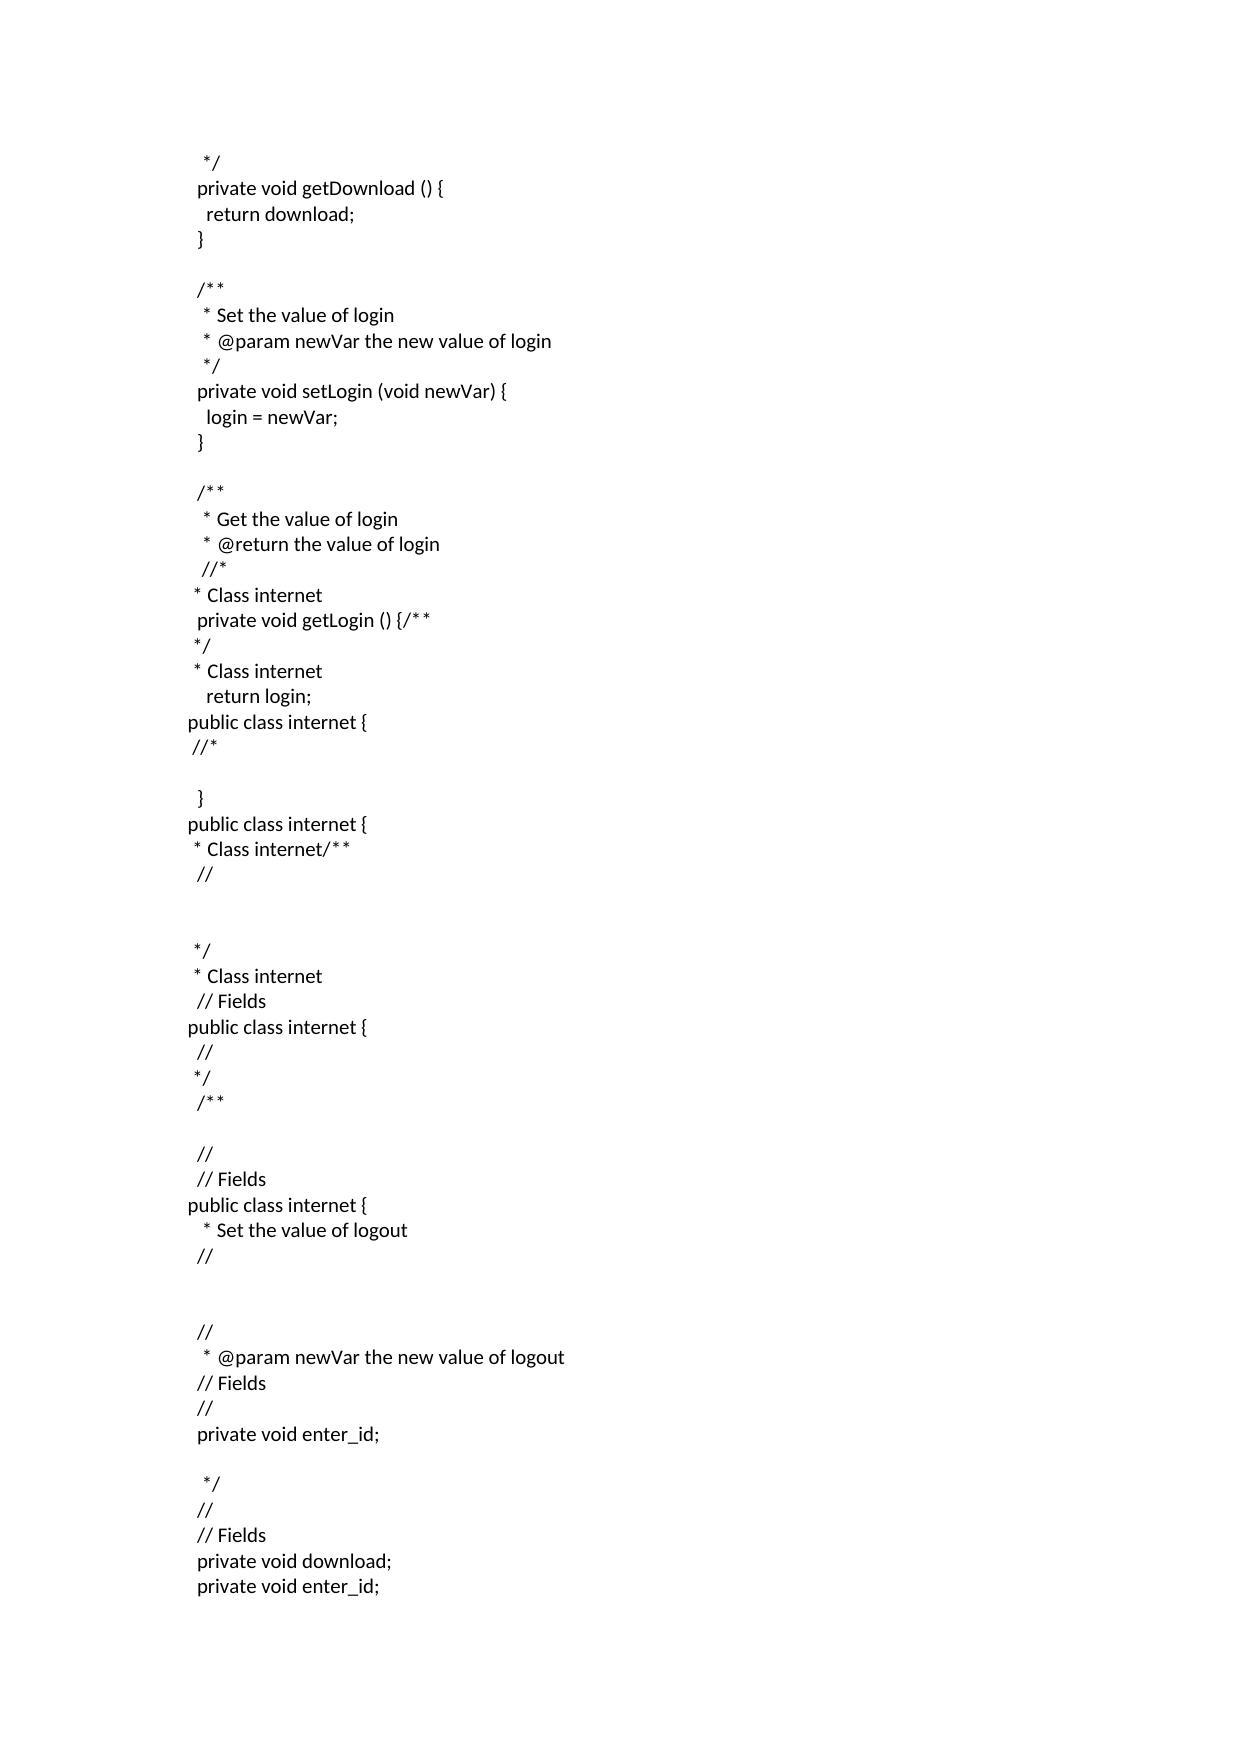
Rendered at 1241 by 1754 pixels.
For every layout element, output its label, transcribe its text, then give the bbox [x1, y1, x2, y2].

text * Get the value of login [187, 506, 1053, 531]
text // [187, 1497, 1053, 1522]
text } [187, 785, 1053, 811]
text /** [187, 480, 1053, 506]
text // [187, 1319, 1053, 1344]
text login = newVar; [187, 404, 1053, 429]
text public class internet { [187, 1192, 1053, 1217]
text } [187, 429, 1053, 455]
text */ [187, 1065, 1053, 1090]
text public class internet { [187, 1014, 1053, 1039]
text return login; [187, 684, 1053, 709]
text * Set the value of login [187, 302, 1053, 328]
text //* [187, 557, 1053, 582]
text // [187, 862, 1053, 887]
text private void enter_id; [187, 1421, 1053, 1446]
text // [187, 1039, 1053, 1065]
text * Class internet [187, 658, 1053, 684]
text */ [187, 353, 1053, 379]
text */ [187, 633, 1053, 658]
text // Fields [187, 1370, 1053, 1395]
text */ [187, 150, 1053, 175]
text private void getDownload () { [187, 175, 1053, 201]
text // [187, 1243, 1053, 1268]
text public class internet { [187, 811, 1053, 836]
text */ [187, 938, 1053, 963]
text public class internet { [187, 709, 1053, 734]
text private void getLogin () {/** [187, 607, 1053, 633]
text } [187, 226, 1053, 252]
text * @param newVar the new value of logout [187, 1344, 1053, 1370]
text // [187, 1141, 1053, 1167]
text * @return the value of login [187, 531, 1053, 557]
text /** [187, 277, 1053, 302]
text * Class internet [187, 582, 1053, 607]
text // Fields [187, 1167, 1053, 1192]
text * Class internet [187, 963, 1053, 989]
text // Fields [187, 1522, 1053, 1548]
text //* [187, 734, 1053, 760]
text private void setLogin (void newVar) { [187, 379, 1053, 404]
text // [187, 1395, 1053, 1421]
text /** [187, 1090, 1053, 1116]
text * Class internet/** [187, 836, 1053, 862]
text return download; [187, 201, 1053, 226]
text * Set the value of logout [187, 1217, 1053, 1243]
text */ [187, 1472, 1053, 1497]
text private void enter_id; [187, 1573, 1053, 1599]
text * @param newVar the new value of login [187, 328, 1053, 353]
text private void download; [187, 1548, 1053, 1573]
text // Fields [187, 989, 1053, 1014]
